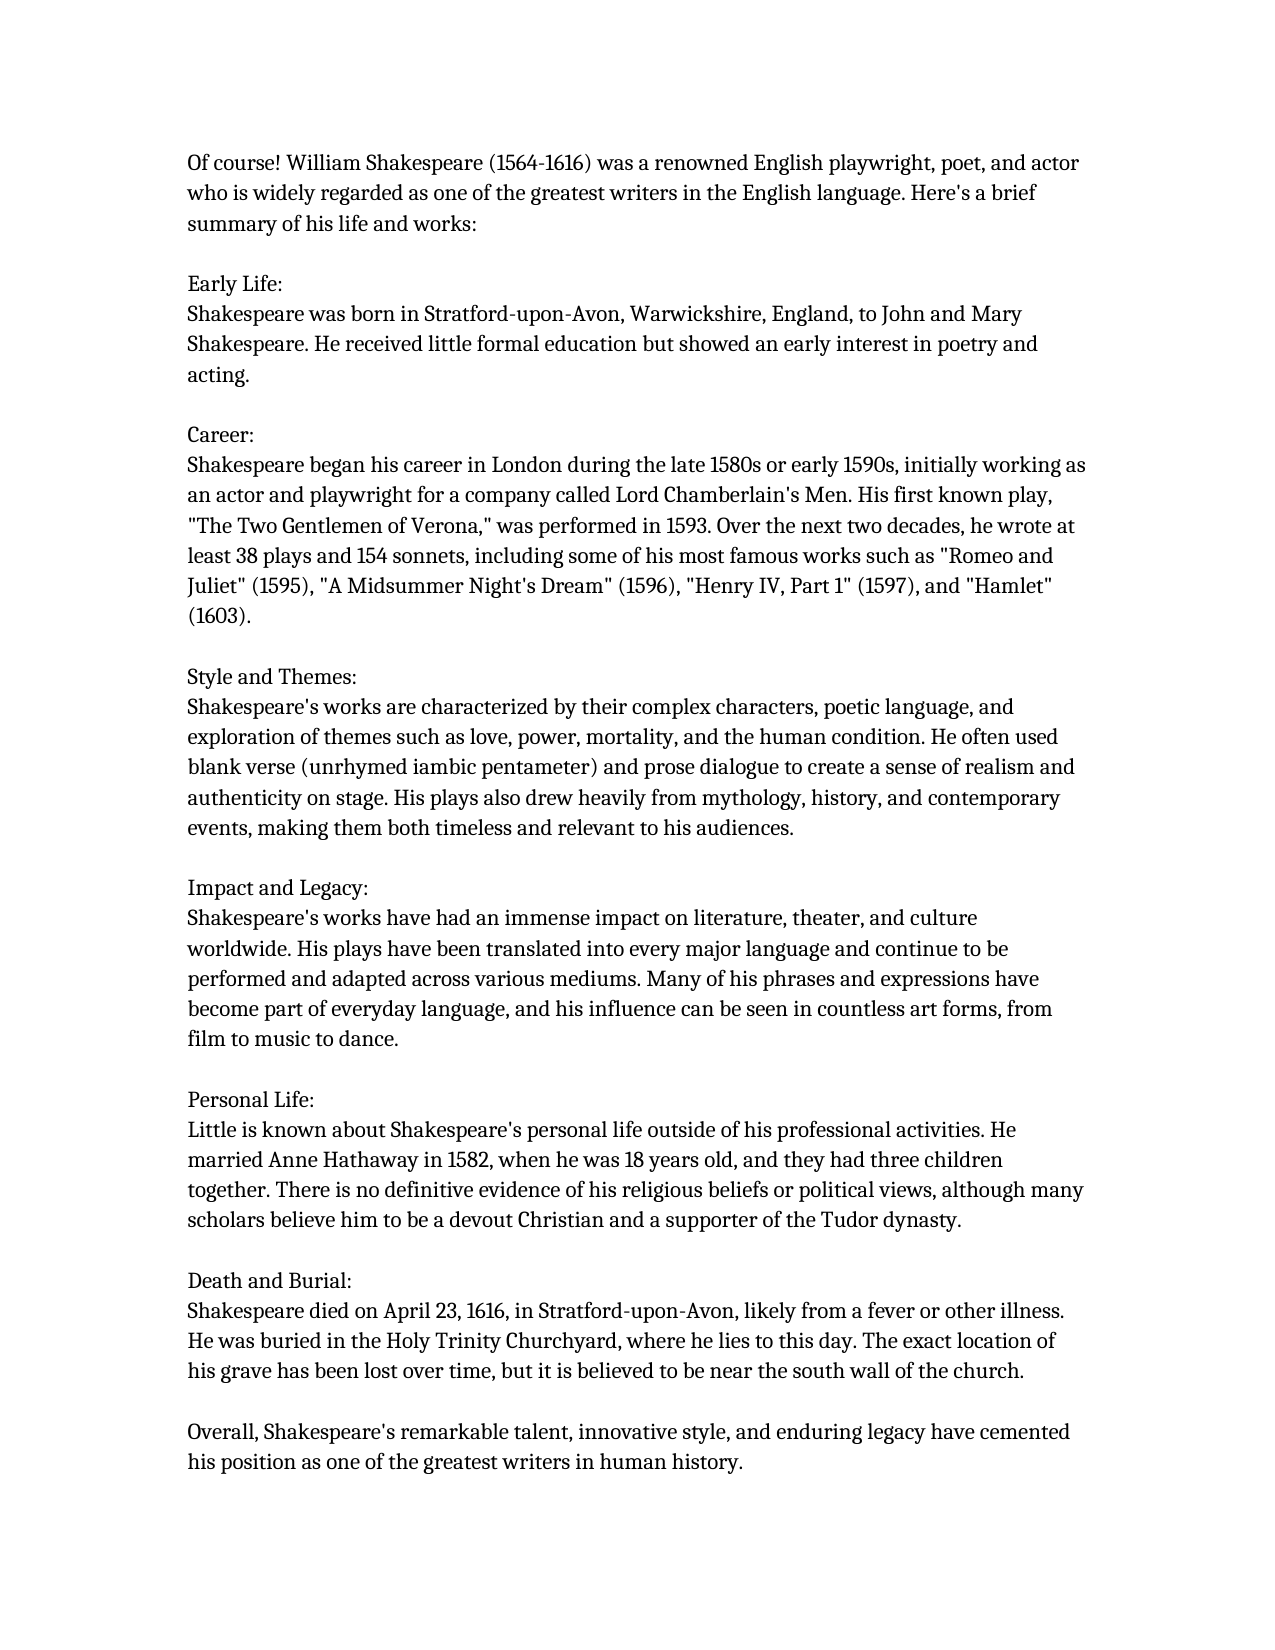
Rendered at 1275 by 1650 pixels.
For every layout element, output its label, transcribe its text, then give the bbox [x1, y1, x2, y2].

text Of course! William Shakespeare (1564-1616) was a renowned English playwright, poet, and actor who is widely regarded as one of the greatest writers in the English language. Here's a brief summary of his life and works: Early Life: Shakespeare was born in Stratford-upon-Avon, Warwickshire, England, to John and Mary Shakespeare. He received little formal education but showed an early interest in poetry and acting. Career: Shakespeare began his career in London during the late 1580s or early 1590s, initially working as an actor and playwright for a company called Lord Chamberlain's Men. His first known play, "The Two Gentlemen of Verona," was performed in 1593. Over the next two decades, he wrote at least 38 plays and 154 sonnets, including some of his most famous works such as "Romeo and Juliet" (1595), "A Midsummer Night's Dream" (1596), "Henry IV, Part 1" (1597), and "Hamlet" (1603). Style and Themes: Shakespeare's works are characterized by their complex characters, poetic language, and exploration of themes such as love, power, mortality, and the human condition. He often used blank verse (unrhymed iambic pentameter) and prose dialogue to create a sense of realism and authenticity on stage. His plays also drew heavily from mythology, history, and contemporary events, making them both timeless and relevant to his audiences. Impact and Legacy: Shakespeare's works have had an immense impact on literature, theater, and culture worldwide. His plays have been translated into every major language and continue to be performed and adapted across various mediums. Many of his phrases and expressions have become part of everyday language, and his influence can be seen in countless art forms, from film to music to dance. Personal Life: Little is known about Shakespeare's personal life outside of his professional activities. He married Anne Hathaway in 1582, when he was 18 years old, and they had three children together. There is no definitive evidence of his religious beliefs or political views, although many scholars believe him to be a devout Christian and a supporter of the Tudor dynasty. Death and Burial: Shakespeare died on April 23, 1616, in Stratford-upon-Avon, likely from a fever or other illness. He was buried in the Holy Trinity Churchyard, where he lies to this day. The exact location of his grave has been lost over time, but it is believed to be near the south wall of the church. Overall, Shakespeare's remarkable talent, innovative style, and enduring legacy have cemented his position as one of the greatest writers in human history. [187, 150, 1087, 1475]
